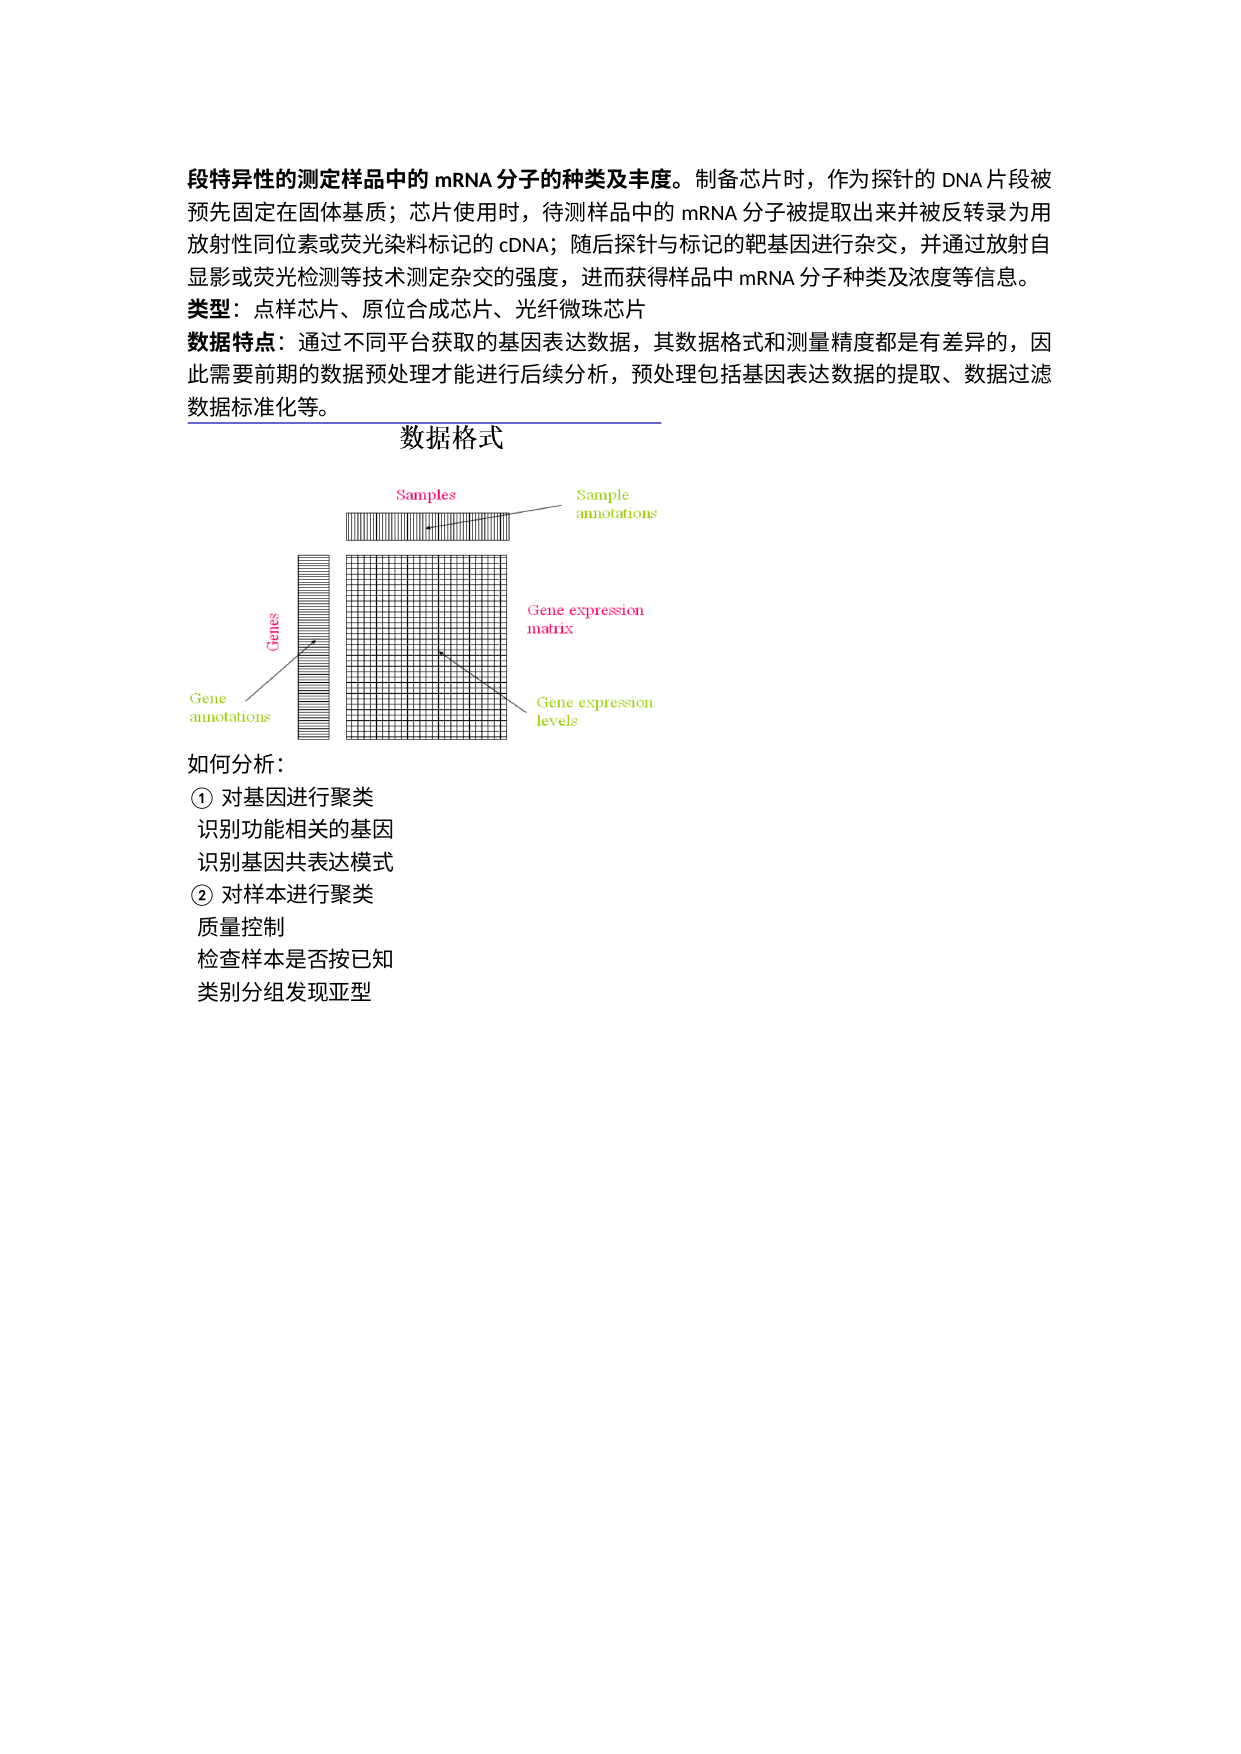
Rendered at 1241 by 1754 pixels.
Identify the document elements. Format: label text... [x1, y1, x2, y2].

picture [187, 422, 662, 746]
list 如何分析： [187, 747, 1053, 779]
list ②对样本进行聚类 [187, 877, 1053, 909]
list 识别基因共表达模式 [187, 844, 1053, 877]
list 类别分组发现亚型 [187, 974, 1053, 1007]
list 检查样本是否按已知 [187, 942, 1053, 974]
list 类型：点样芯片、原位合成芯片、光纤微珠芯片 [187, 292, 1053, 324]
list 质量控制 [187, 909, 1053, 942]
list 数据特点：通过不同平台获取的基因表达数据，其数据格式和测量精度都是有差异的，因此需要前期的数据预处理才能进行后续分析，预处理包括基因表达数据的提取、数据过滤、数据标准化等。 [187, 324, 1053, 422]
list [187, 162, 1053, 292]
list 识别功能相关的基因 [187, 812, 1053, 844]
list ①对基因进行聚类 [187, 779, 1053, 812]
